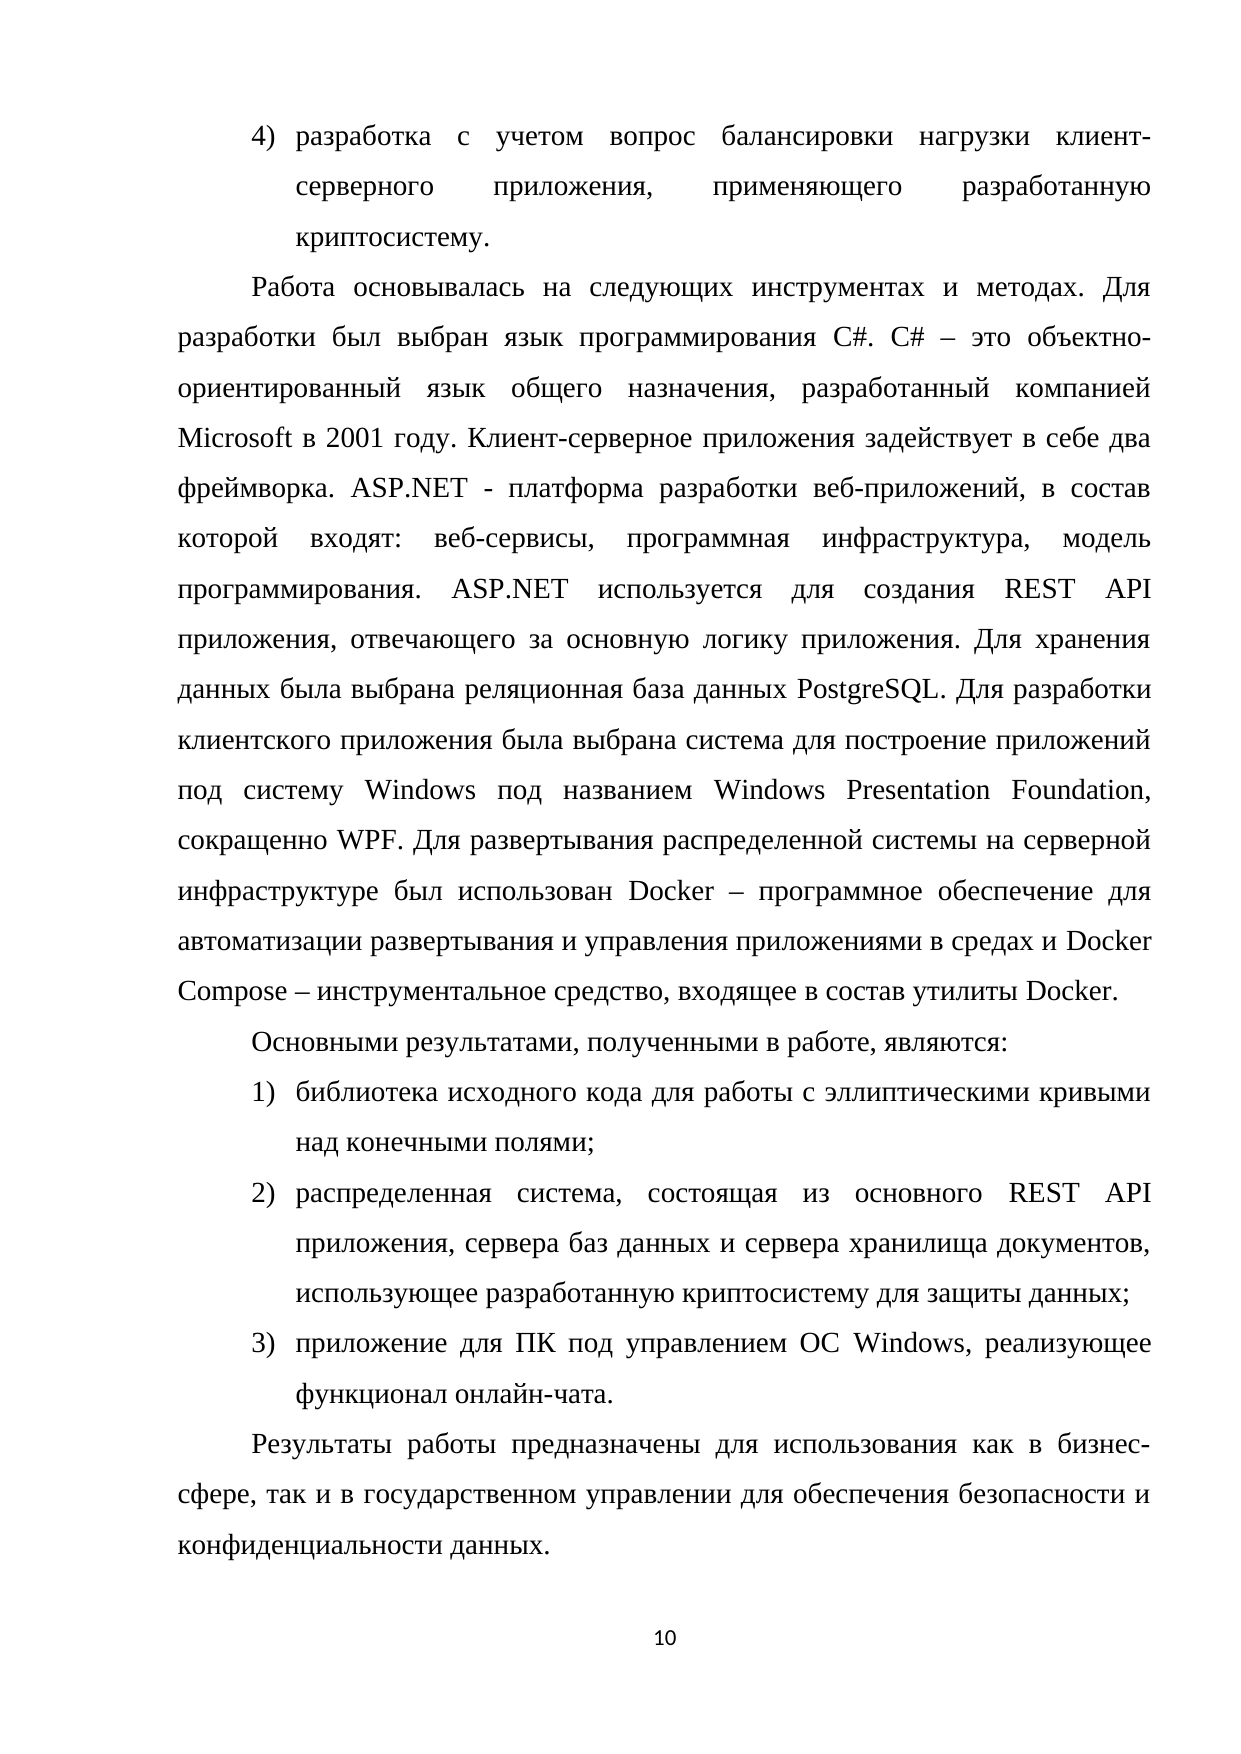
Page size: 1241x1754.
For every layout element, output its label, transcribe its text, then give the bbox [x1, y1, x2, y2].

list приложение для ПК под управлением ОС Windows, реализующее функционал онлайн-чата. [251, 1326, 1152, 1409]
text Работа основывалась на следующих инструментах и методах. Для разработки был выбран язык программирования C#. C# – это объектно-ориентированный язык общего назначения, разработанный компанией Microsoft в 2001 году. Клиент-серверное приложения задействует в себе два фреймворка. ASP.NET - платформа разработки веб-приложений, в состав которой входят: веб-сервисы, программная инфраструктура, модель программирования. ASP.NET используется для создания REST API приложения, отвечающего за основную логику приложения. Для хранения данных была выбрана реляционная база данных PostgreSQL. Для разработки клиентского приложения была выбрана система для построение приложений под систему Windows под названием Windows Presentation Foundation, сокращенно WPF. Для развертывания распределенной системы на серверной инфраструктуре был использован Docker – программное обеспечение для автоматизации развертывания и управления приложениями в средах и Docker Compose – инструментальное средство, входящее в состав утилиты Docker. [177, 269, 1152, 1007]
list разработка с учетом вопрос балансировки нагрузки клиент-серверного приложения, применяющего разработанную криптосистему. [251, 118, 1152, 252]
list библиотека исходного кода для работы с эллиптическими кривыми над конечными полями; [251, 1074, 1152, 1158]
text Результаты работы предназначены для использования как в бизнес-сфере, так и в государственном управлении для обеспечения безопасности и конфиденциальности данных. [177, 1426, 1152, 1560]
list распределенная система, состоящая из основного REST API приложения, сервера баз данных и сервера хранилища документов, использующее разработанную криптосистему для защиты данных; [251, 1175, 1152, 1309]
text Основными результатами, полученными в работе, являются: [177, 1024, 1152, 1057]
